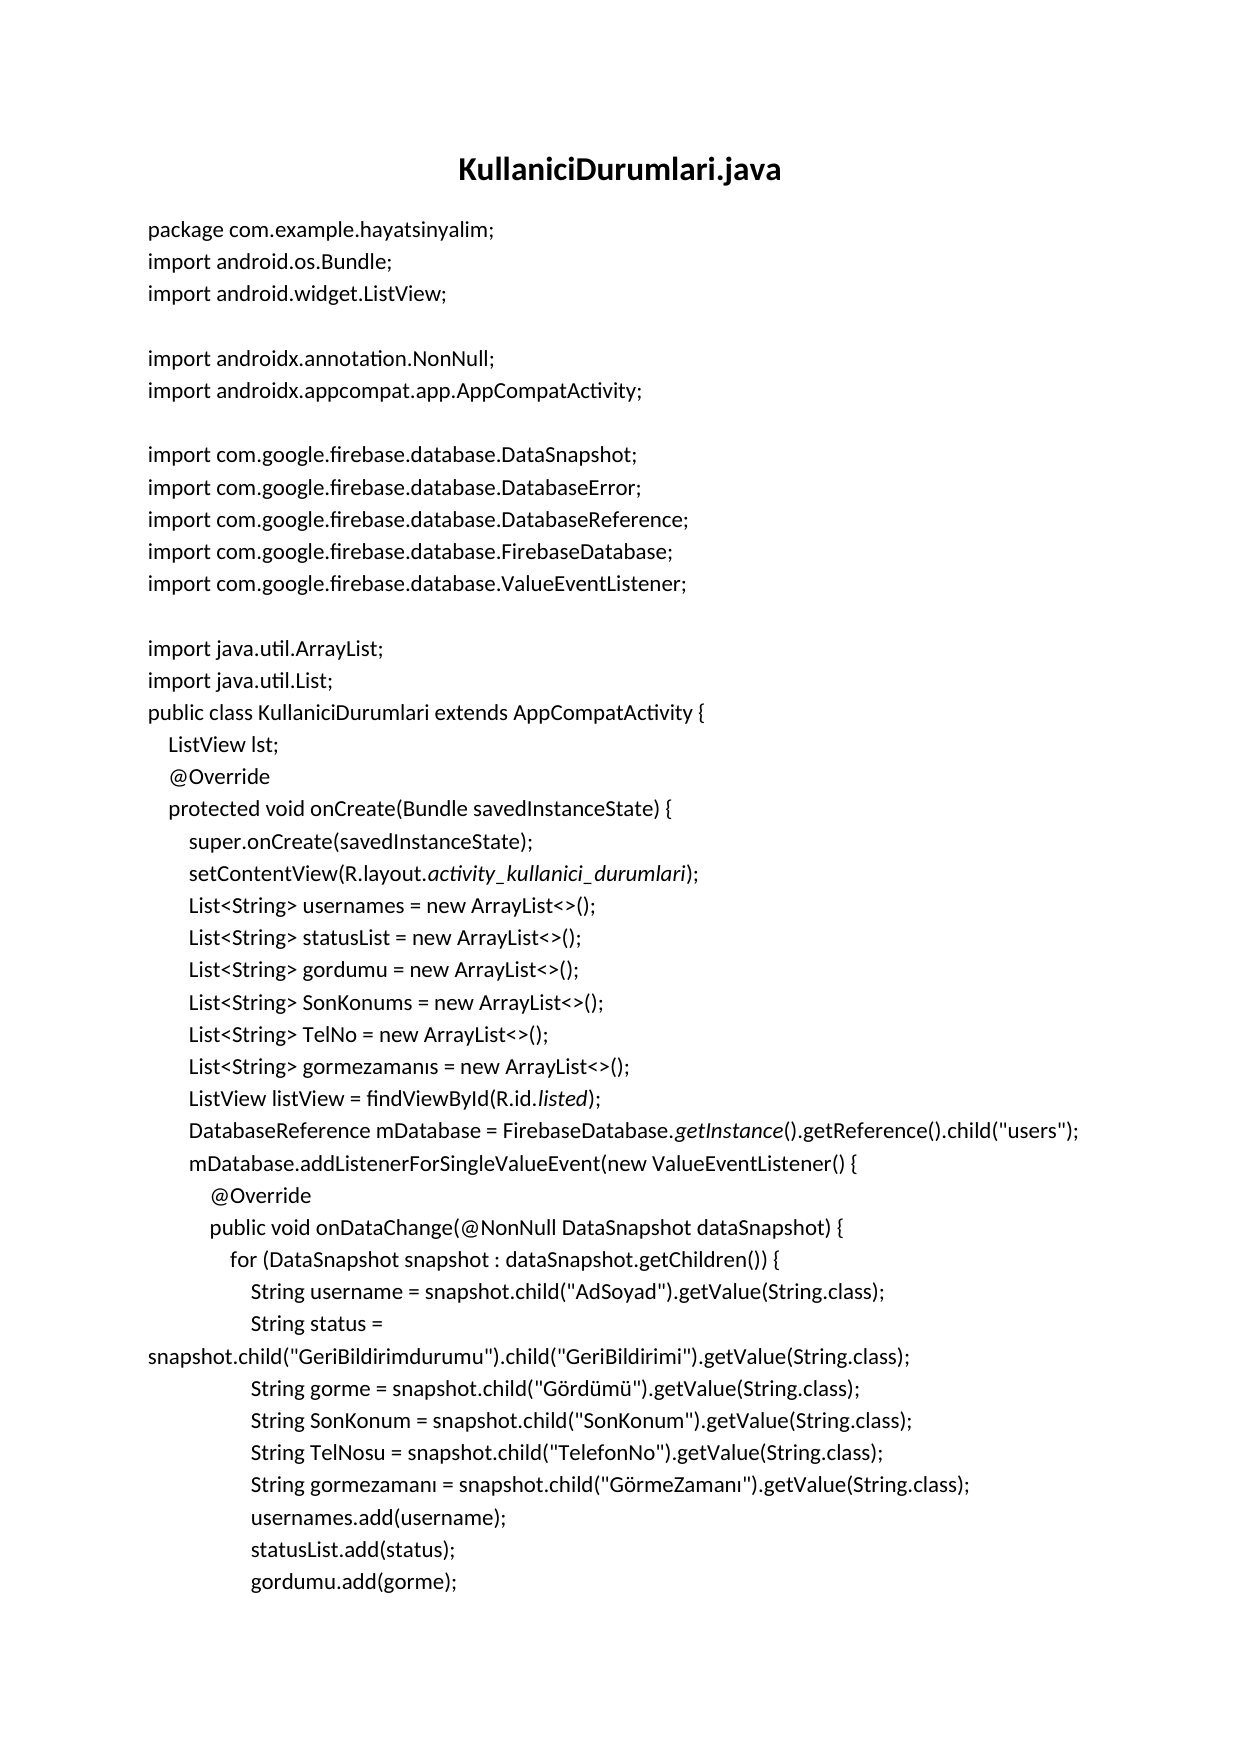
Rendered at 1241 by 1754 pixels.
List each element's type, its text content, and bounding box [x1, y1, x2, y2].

text KullaniciDurumlari.java [148, 148, 1093, 188]
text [148, 215, 1093, 1595]
